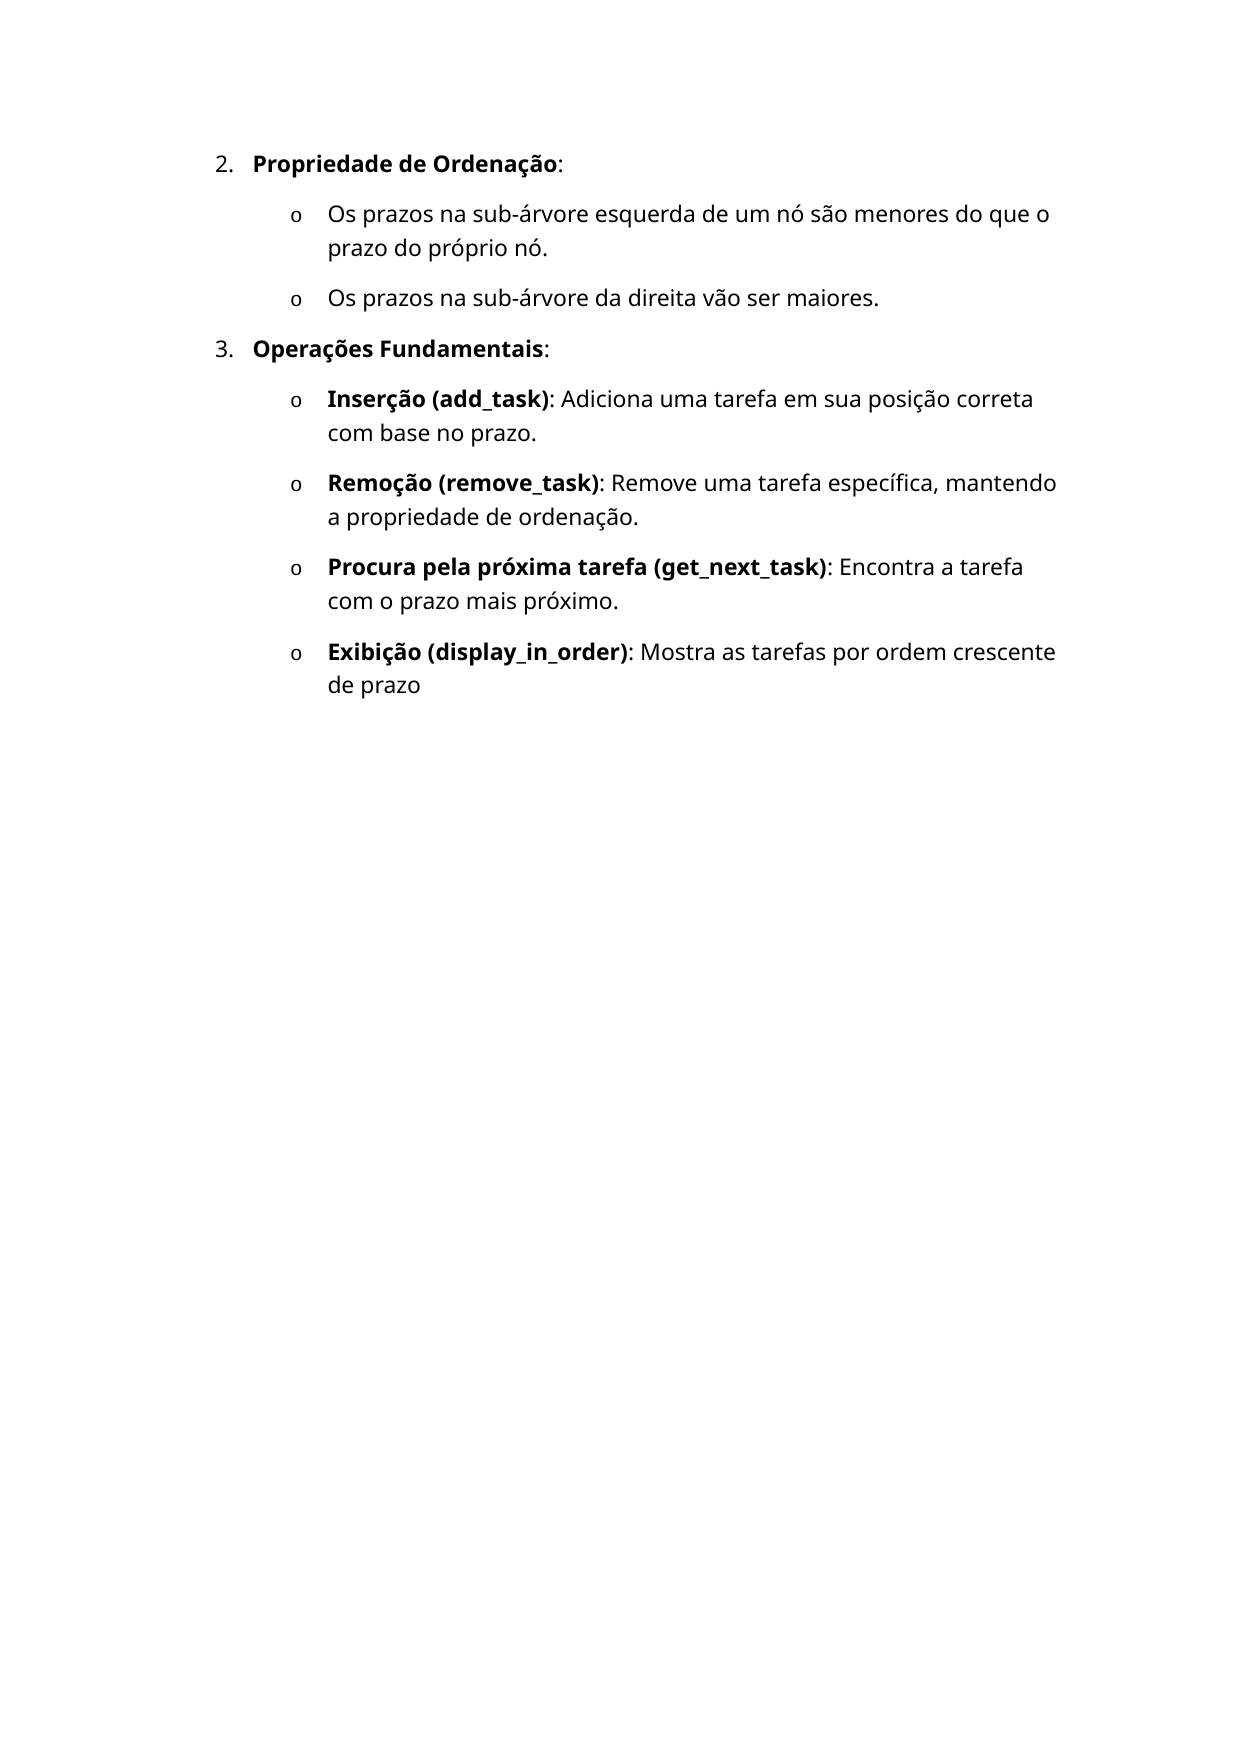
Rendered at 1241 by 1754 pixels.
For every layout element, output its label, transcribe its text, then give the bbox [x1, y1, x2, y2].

list Propriedade de Ordenação: [215, 148, 1063, 179]
list Procura pela próxima tarefa (get_next_task): Encontra a tarefa com o prazo mais próximo. [290, 551, 1063, 616]
list Remoção (remove_task): Remove uma tarefa específica, mantendo a propriedade de ordenação. [290, 467, 1063, 532]
list Os prazos na sub-árvore da direita vão ser maiores. [290, 282, 1063, 313]
list Os prazos na sub-árvore esquerda de um nó são menores do que o prazo do próprio nó. [290, 198, 1063, 263]
list Inserção (add_task): Adiciona uma tarefa em sua posição correta com base no prazo. [290, 383, 1063, 448]
list Operações Fundamentais: [215, 333, 1063, 364]
list Exibição (display_in_order): Mostra as tarefas por ordem crescente de prazo [290, 636, 1063, 701]
